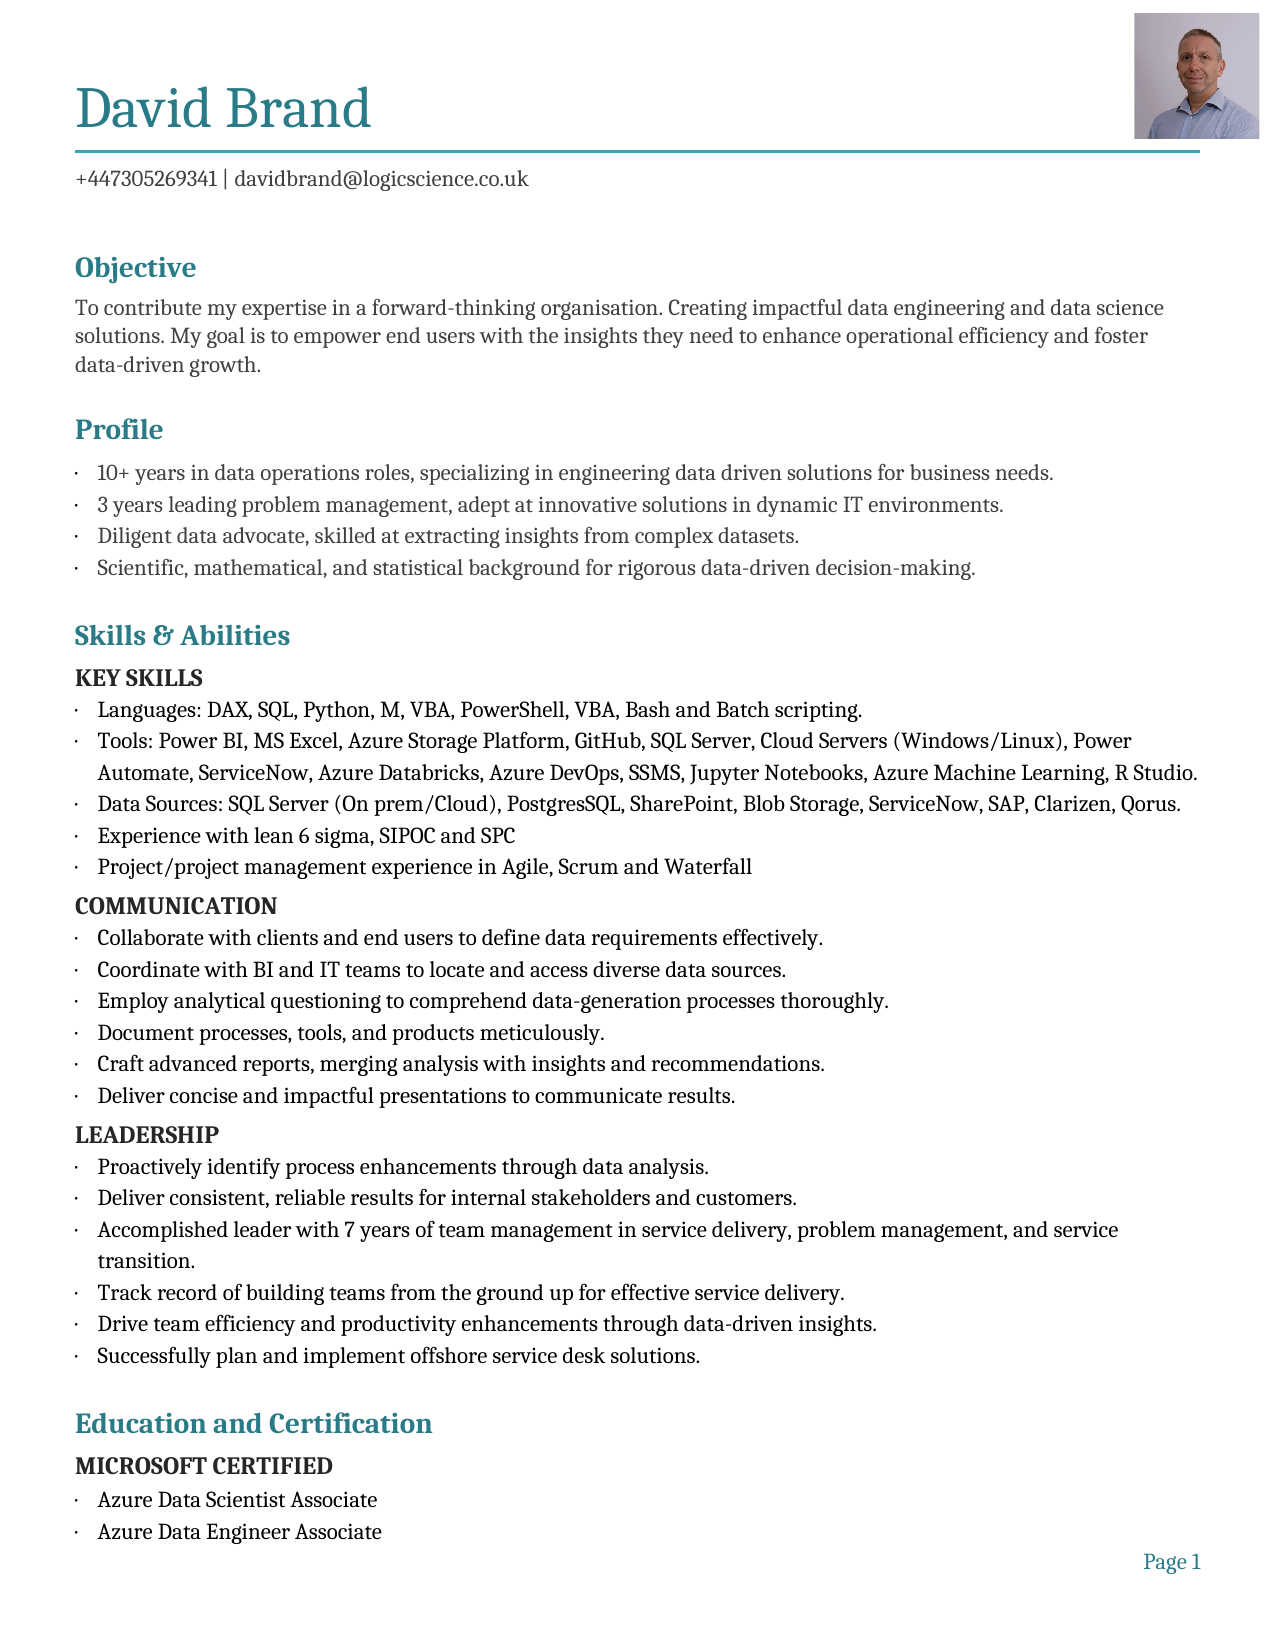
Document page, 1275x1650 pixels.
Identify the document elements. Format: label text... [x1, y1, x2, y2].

list Scientific, mathematical, and statistical background for rigorous data-driven decision-making. [75, 554, 1200, 581]
list Azure Data Engineer Associate [75, 1518, 1200, 1545]
subtitle Objective [75, 251, 1200, 284]
subtitle Education and Certification [75, 1408, 1200, 1441]
list Languages: DAX, SQL, Python, M, VBA, PowerShell, VBA, Bash and Batch scripting. [75, 696, 1200, 723]
subtitle Communication [75, 892, 1200, 921]
picture [1134, 13, 1260, 139]
subtitle MICROSOFT CERTIFIED [75, 1452, 1200, 1480]
list Diligent data advocate, skilled at extracting insights from complex datasets. [75, 523, 1200, 549]
list Coordinate with BI and IT teams to locate and access diverse data sources. [75, 956, 1200, 983]
list Accomplished leader with 7 years of team management in service delivery, problem management, and service transition. [75, 1217, 1200, 1274]
list Azure Data Scientist Associate [75, 1487, 1200, 1513]
subtitle Skills & Abilities [75, 619, 1200, 653]
list Craft advanced reports, merging analysis with insights and recommendations. [75, 1051, 1200, 1077]
text To contribute my expertise in a forward-thinking organisation. Creating impactful data engineering and data science solutions. My goal is to empower end users with the insights they need to enhance operational efficiency and foster data-driven growth. [75, 295, 1200, 378]
list Track record of building teams from the ground up for effective service delivery. [75, 1280, 1200, 1306]
list Drive team efficiency and productivity enhancements through data-driven insights. [75, 1311, 1200, 1338]
list Deliver consistent, reliable results for internal stakeholders and customers. [75, 1185, 1200, 1211]
list Experience with lean 6 sigma, SIPOC and SPC [75, 823, 1200, 849]
list Collaborate with clients and end users to define data requirements effectively. [75, 925, 1200, 951]
list Project/project management experience in Agile, Scrum and Waterfall [75, 854, 1200, 881]
list 10+ years in data operations roles, specializing in engineering data driven solutions for business needs. [75, 460, 1200, 486]
subtitle Leadership [75, 1121, 1200, 1149]
list Deliver concise and impactful presentations to communicate results. [75, 1083, 1200, 1109]
list Successfully plan and implement offshore service desk solutions. [75, 1343, 1200, 1369]
list Data Sources: SQL Server (On prem/Cloud), PostgresSQL, SharePoint, Blob Storage, ServiceNow, SAP, Clarizen, Qorus. [75, 791, 1200, 817]
subtitle Profile [75, 413, 1200, 447]
list Tools: Power BI, MS Excel, Azure Storage Platform, GitHub, SQL Server, Cloud Servers (Windows/Linux), Power Automate, ServiceNow, Azure Databricks, Azure DevOps, SSMS, Jupyter Notebooks, Azure Machine Learning, R Studio. [75, 728, 1200, 786]
list 3 years leading problem management, adept at innovative solutions in dynamic IT environments. [75, 491, 1200, 518]
subtitle KEY Skills [75, 663, 1200, 692]
list Document processes, tools, and products meticulously. [75, 1019, 1200, 1046]
list Proactively identify process enhancements through data analysis. [75, 1153, 1200, 1180]
list Employ analytical questioning to comprehend data-generation processes thoroughly. [75, 988, 1200, 1014]
